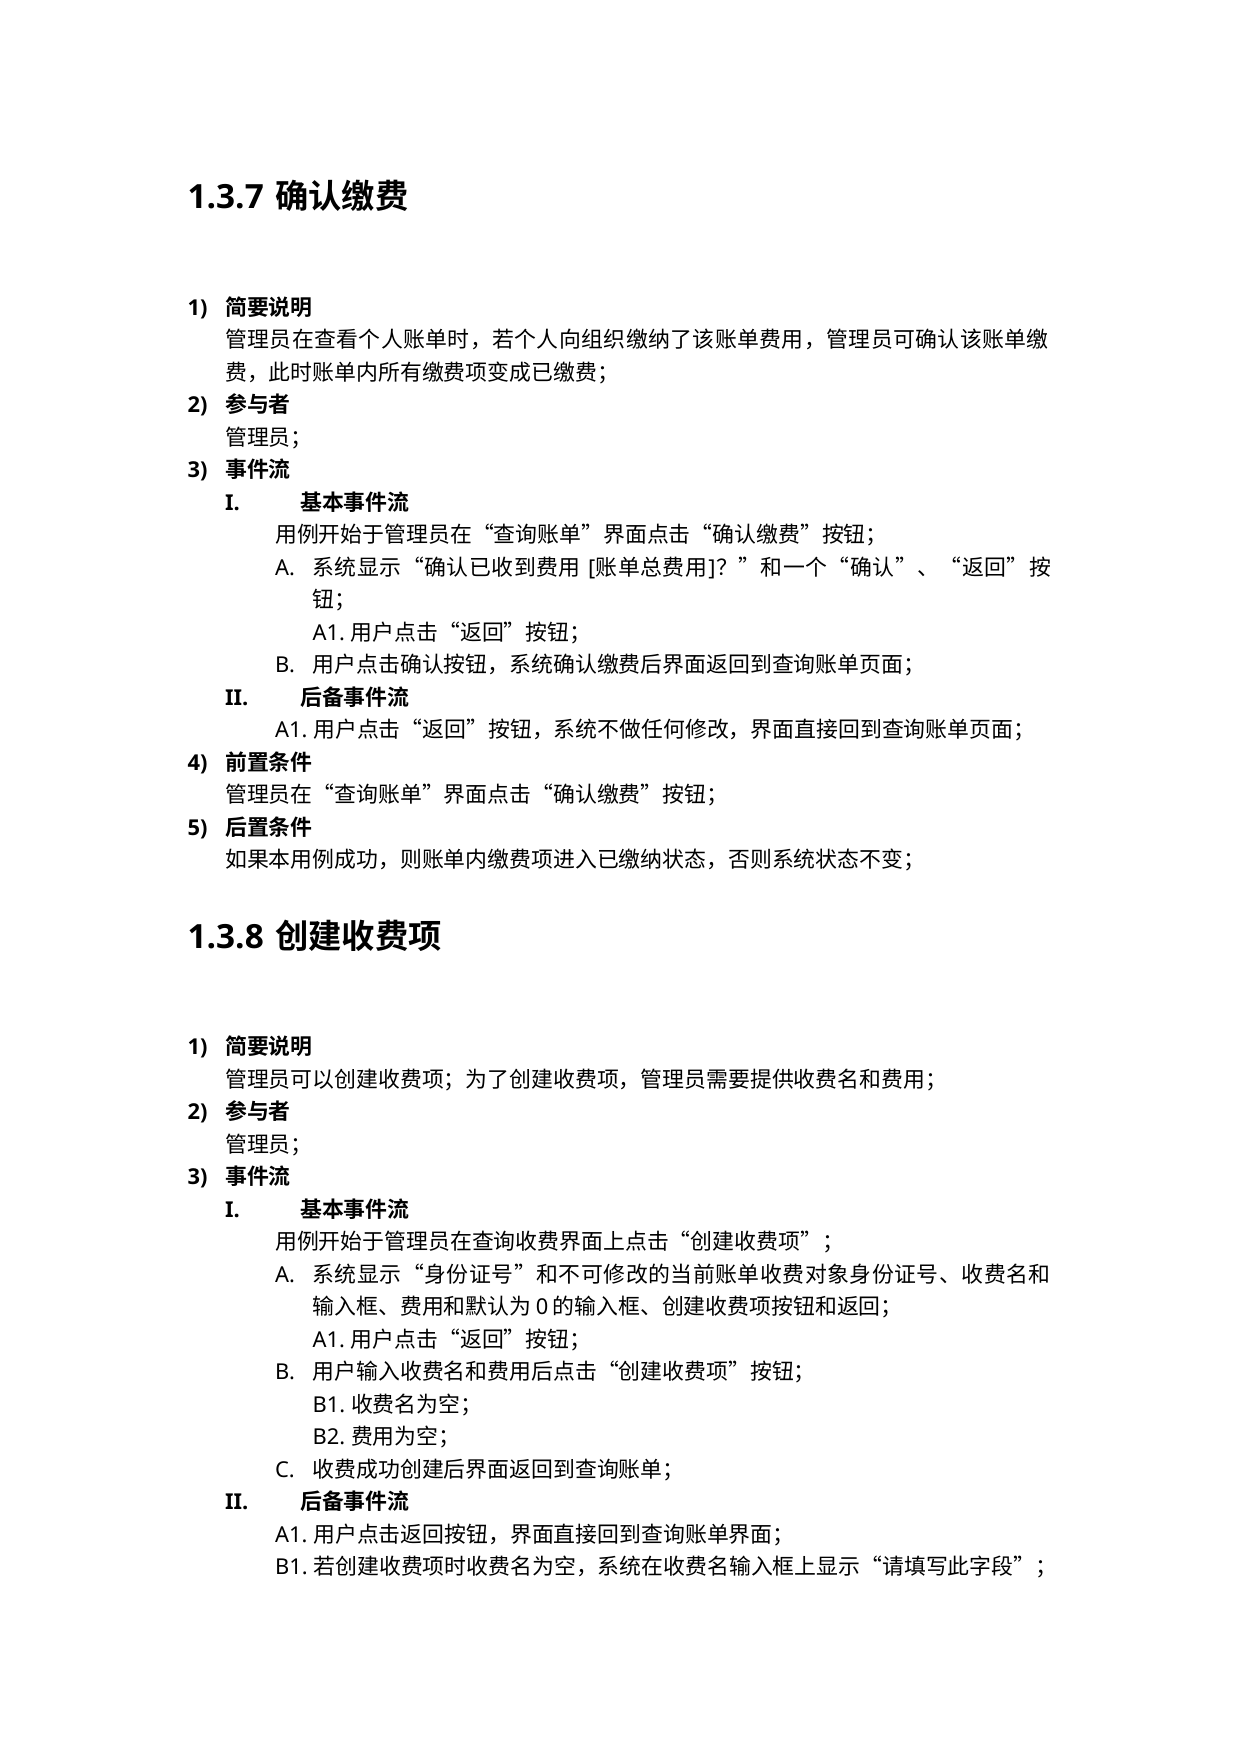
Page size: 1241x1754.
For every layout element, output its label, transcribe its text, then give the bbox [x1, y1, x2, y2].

list 用户点击确认按钮，系统确认缴费后界面返回到查询账单页面； [275, 647, 1053, 679]
list 系统显示“身份证号”和不可修改的当前账单收费对象身份证号、收费名和输入框、费用和默认为0的输入框、创建收费项按钮和返回； [275, 1256, 1053, 1321]
text B1. 若创建收费项时收费名为空，系统在收费名输入框上显示“请填写此字段”； [275, 1549, 1053, 1581]
list B2. 费用为空； [312, 1419, 1053, 1451]
subtitle 创建收费项 [187, 901, 1053, 966]
list A1. 用户点击“返回”按钮； [312, 614, 1053, 647]
list 后置条件 [187, 809, 1053, 842]
text 管理员； [225, 419, 1053, 452]
text A1. 用户点击返回按钮，界面直接回到查询账单界面； [275, 1516, 1053, 1549]
list 管理员可以创建收费项；为了创建收费项，管理员需要提供收费名和费用； [225, 1061, 1053, 1094]
list 基本事件流 [225, 484, 1053, 517]
list 参与者 [187, 387, 1053, 419]
list 参与者 [187, 1094, 1053, 1126]
text 用例开始于管理员在“查询账单”界面点击“确认缴费”按钮； [275, 517, 1053, 549]
list 简要说明 [187, 1029, 1053, 1061]
text 管理员； [225, 1126, 1053, 1159]
list 前置条件 [187, 744, 1053, 777]
list 事件流 [187, 452, 1053, 484]
list 后备事件流 [225, 1484, 1053, 1516]
list 简要说明 [187, 289, 1053, 322]
list A1. 用户点击“返回”按钮； [312, 1321, 1053, 1354]
list 后备事件流 [225, 679, 1053, 712]
list 系统显示“确认已收到费用 [账单总费用]？”和一个“确认”、“返回”按钮； [275, 549, 1053, 614]
list 用户输入收费名和费用后点击“创建收费项”按钮； [275, 1354, 1053, 1386]
text 用例开始于管理员在查询收费界面上点击“创建收费项”； [275, 1224, 1053, 1256]
list 管理员在查看个人账单时，若个人向组织缴纳了该账单费用，管理员可确认该账单缴费，此时账单内所有缴费项变成已缴费； [225, 322, 1053, 387]
list 基本事件流 [225, 1191, 1053, 1224]
subtitle 确认缴费 [187, 162, 1053, 227]
list 管理员在“查询账单”界面点击“确认缴费”按钮； [225, 777, 1053, 809]
list A1. 用户点击“返回”按钮，系统不做任何修改，界面直接回到查询账单页面； [275, 712, 1053, 744]
list B1. 收费名为空； [312, 1386, 1053, 1419]
list 收费成功创建后界面返回到查询账单； [275, 1451, 1053, 1484]
list 事件流 [187, 1159, 1053, 1191]
list 如果本用例成功，则账单内缴费项进入已缴纳状态，否则系统状态不变； [225, 842, 1053, 874]
